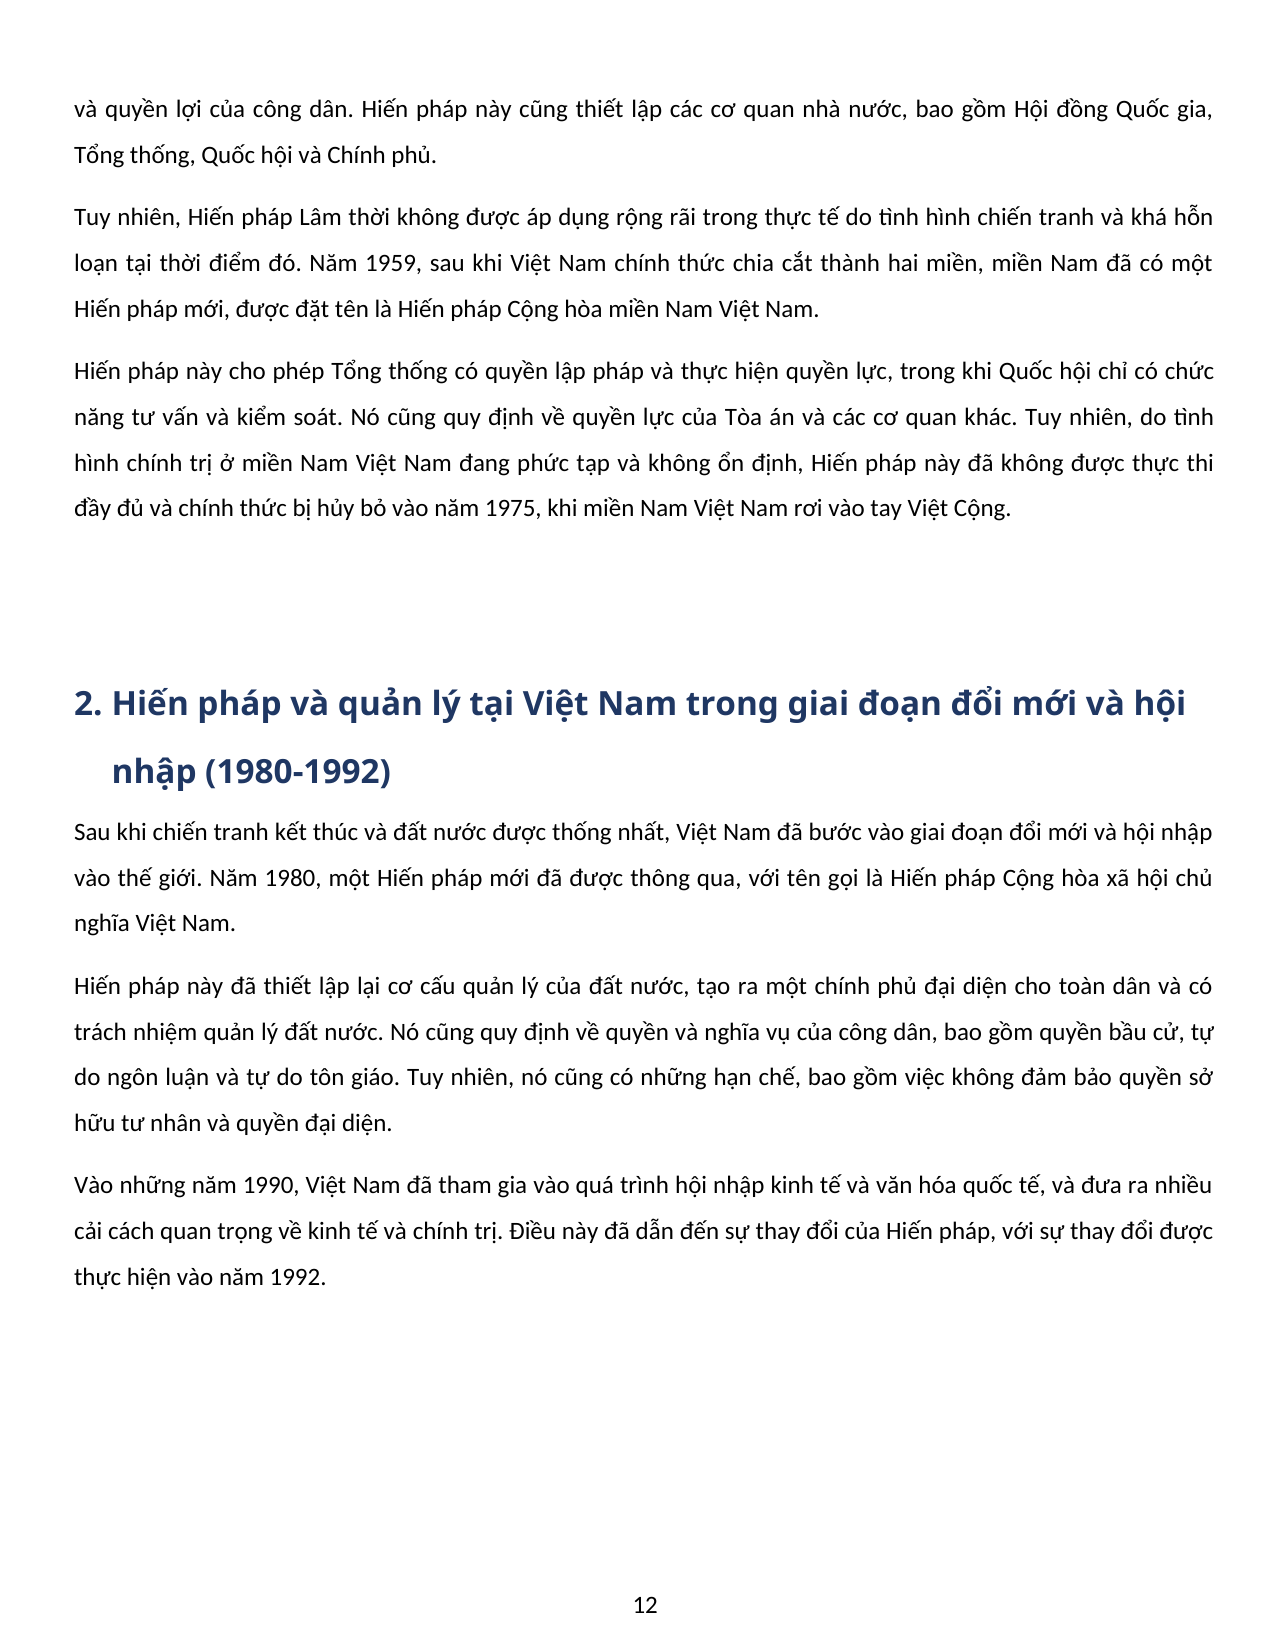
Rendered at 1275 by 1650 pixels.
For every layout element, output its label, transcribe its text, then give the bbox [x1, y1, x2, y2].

subtitle Hiến pháp và quản lý tại Việt Nam trong giai đoạn đổi mới và hội nhập (1980-1992) [74, 680, 1216, 793]
text Hiến pháp này cho phép Tổng thống có quyền lập pháp và thực hiện quyền lực, trong khi Quốc hội chỉ có chức năng tư vấn và kiểm soát. Nó cũng quy định về quyền lực của Tòa án và các cơ quan khác. Tuy nhiên, do tình hình chính trị ở miền Nam Việt Nam đang phức tạp và không ổn định, Hiến pháp này đã không được thực thi đầy đủ và chính thức bị hủy bỏ vào năm 1975, khi miền Nam Việt Nam rơi vào tay Việt Cộng. [74, 355, 1216, 523]
text Hiến pháp này đã thiết lập lại cơ cấu quản lý của đất nước, tạo ra một chính phủ đại diện cho toàn dân và có trách nhiệm quản lý đất nước. Nó cũng quy định về quyền và nghĩa vụ của công dân, bao gồm quyền bầu cử, tự do ngôn luận và tự do tôn giáo. Tuy nhiên, nó cũng có những hạn chế, bao gồm việc không đảm bảo quyền sở hữu tư nhân và quyền đại diện. [74, 970, 1216, 1138]
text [74, 93, 1216, 170]
text Vào những năm 1990, Việt Nam đã tham gia vào quá trình hội nhập kinh tế và văn hóa quốc tế, và đưa ra nhiều cải cách quan trọng về kinh tế và chính trị. Điều này đã dẫn đến sự thay đổi của Hiến pháp, với sự thay đổi được thực hiện vào năm 1992. [74, 1169, 1216, 1291]
text Sau khi chiến tranh kết thúc và đất nước được thống nhất, Việt Nam đã bước vào giai đoạn đổi mới và hội nhập vào thế giới. Năm 1980, một Hiến pháp mới đã được thông qua, với tên gọi là Hiến pháp Cộng hòa xã hội chủ nghĩa Việt Nam. [74, 816, 1216, 938]
text Tuy nhiên, Hiến pháp Lâm thời không được áp dụng rộng rãi trong thực tế do tình hình chiến tranh và khá hỗn loạn tại thời điểm đó. Năm 1959, sau khi Việt Nam chính thức chia cắt thành hai miền, miền Nam đã có một Hiến pháp mới, được đặt tên là Hiến pháp Cộng hòa miền Nam Việt Nam. [74, 202, 1216, 323]
